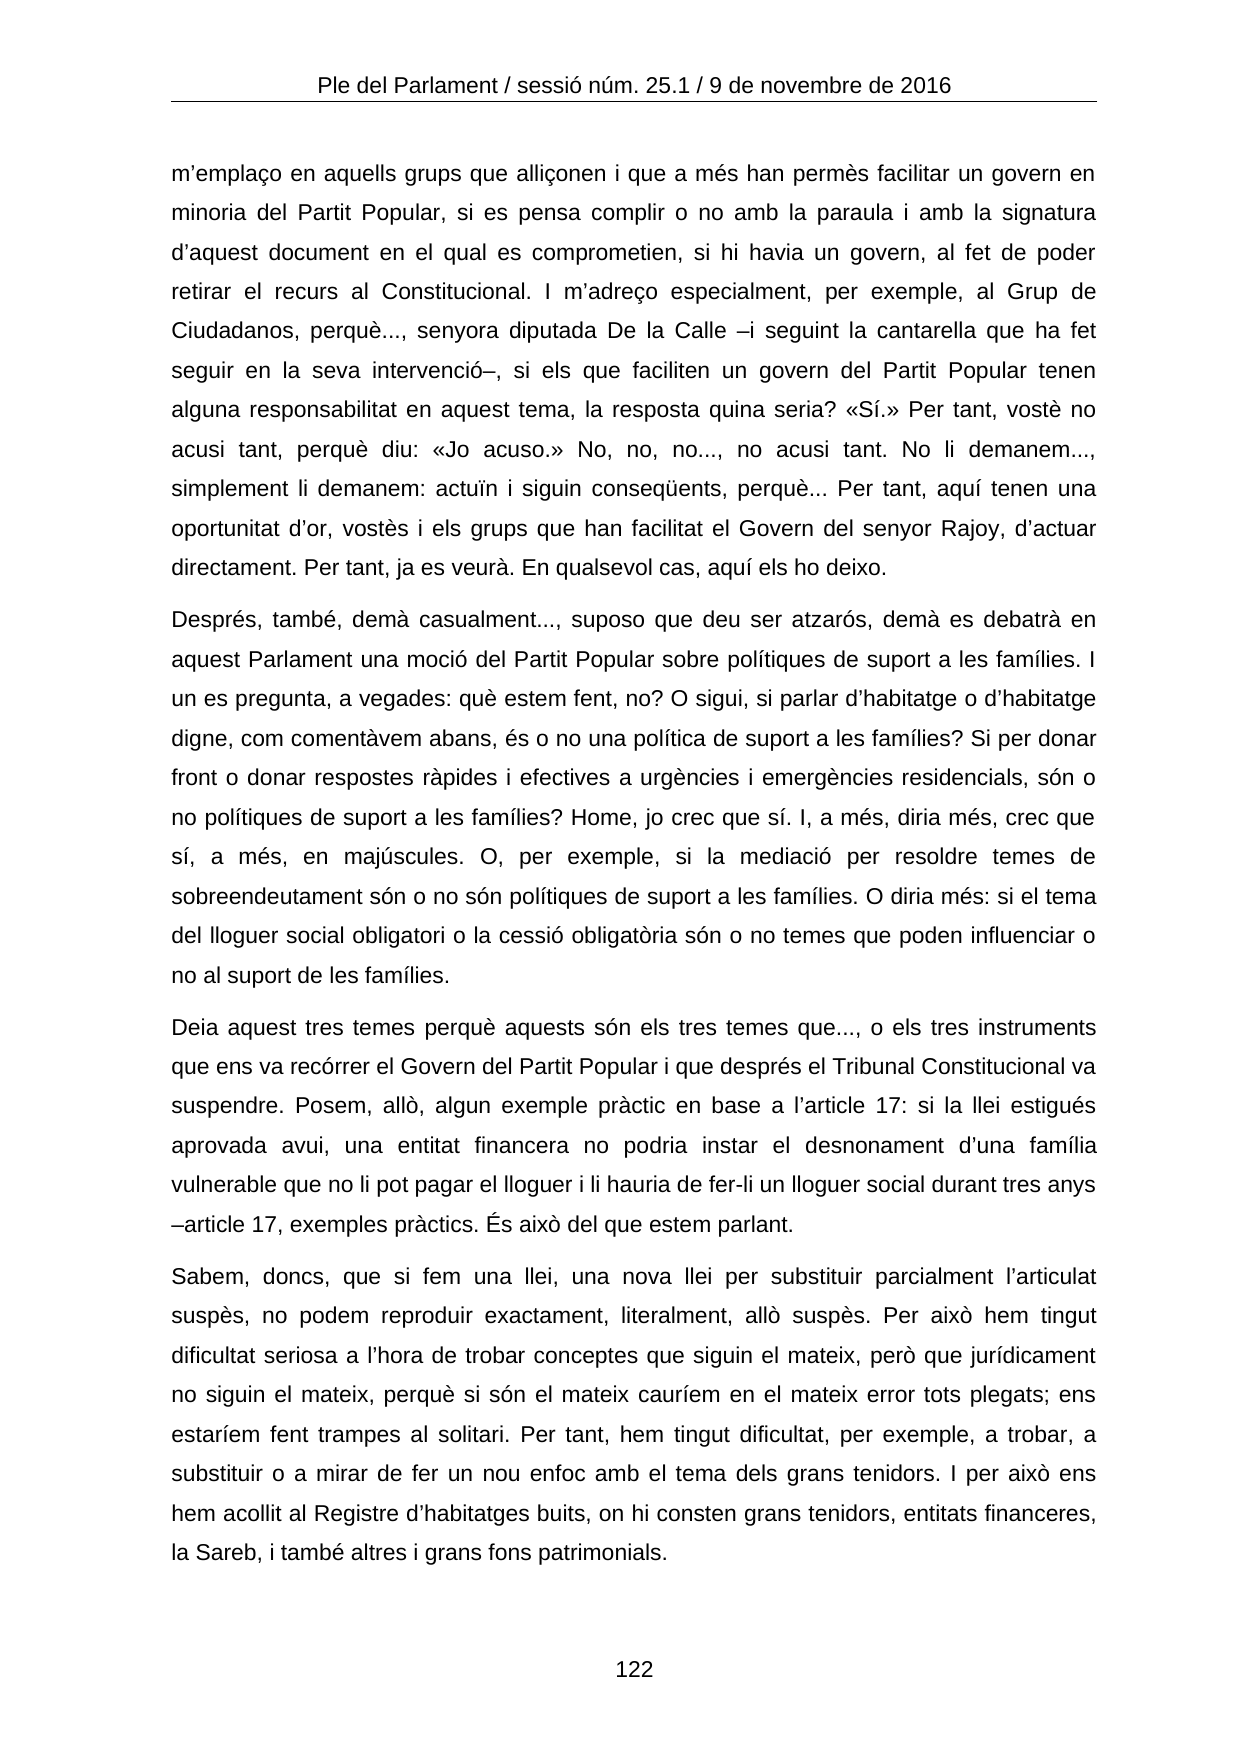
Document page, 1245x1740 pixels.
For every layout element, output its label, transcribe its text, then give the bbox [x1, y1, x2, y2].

text Deia aquest tres temes perquè aquests són els tres temes que..., o els tres instruments que ens va recórrer el Govern del Partit Popular i que després el Tribunal Constitucional va suspendre. Posem, allò, algun exemple pràctic en base a l’article 17: si la llei estigués aprovada avui, una entitat financera no podria instar el desnonament d’una família vulnerable que no li pot pagar el lloguer i li hauria de fer-li un lloguer social durant tres anys –article 17, exemples pràctics. És això del que estem parlant. [171, 1013, 1097, 1237]
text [171, 159, 1097, 581]
text Després, també, demà casualment..., suposo que deu ser atzarós, demà es debatrà en aquest Parlament una moció del Partit Popular sobre polítiques de suport a les famílies. I un es pregunta, a vegades: què estem fent, no? O sigui, si parlar d’habitatge o d’habitatge digne, com comentàvem abans, és o no una política de suport a les famílies? Si per donar front o donar respostes ràpides i efectives a urgències i emergències residencials, són o no polítiques de suport a les famílies? Home, jo crec que sí. I, a més, diria més, crec que sí, a més, en majúscules. O, per exemple, si la mediació per resoldre temes de sobreendeutament són o no són polítiques de suport a les famílies. O diria més: si el tema del lloguer social obligatori o la cessió obligatòria són o no temes que poden influenciar o no al suport de les famílies. [171, 606, 1097, 988]
text Sabem, doncs, que si fem una llei, una nova llei per substituir parcialment l’articulat suspès, no podem reproduir exactament, literalment, allò suspès. Per això hem tingut dificultat seriosa a l’hora de trobar conceptes que siguin el mateix, però que jurídicament no siguin el mateix, perquè si són el mateix cauríem en el mateix error tots plegats; ens estaríem fent trampes al solitari. Per tant, hem tingut dificultat, per exemple, a trobar, a substituir o a mirar de fer un nou enfoc amb el tema dels grans tenidors. I per això ens hem acollit al Registre d’habitatges buits, on hi consten grans tenidors, entitats financeres, la Sareb, i també altres i grans fons patrimonials. [171, 1263, 1097, 1566]
